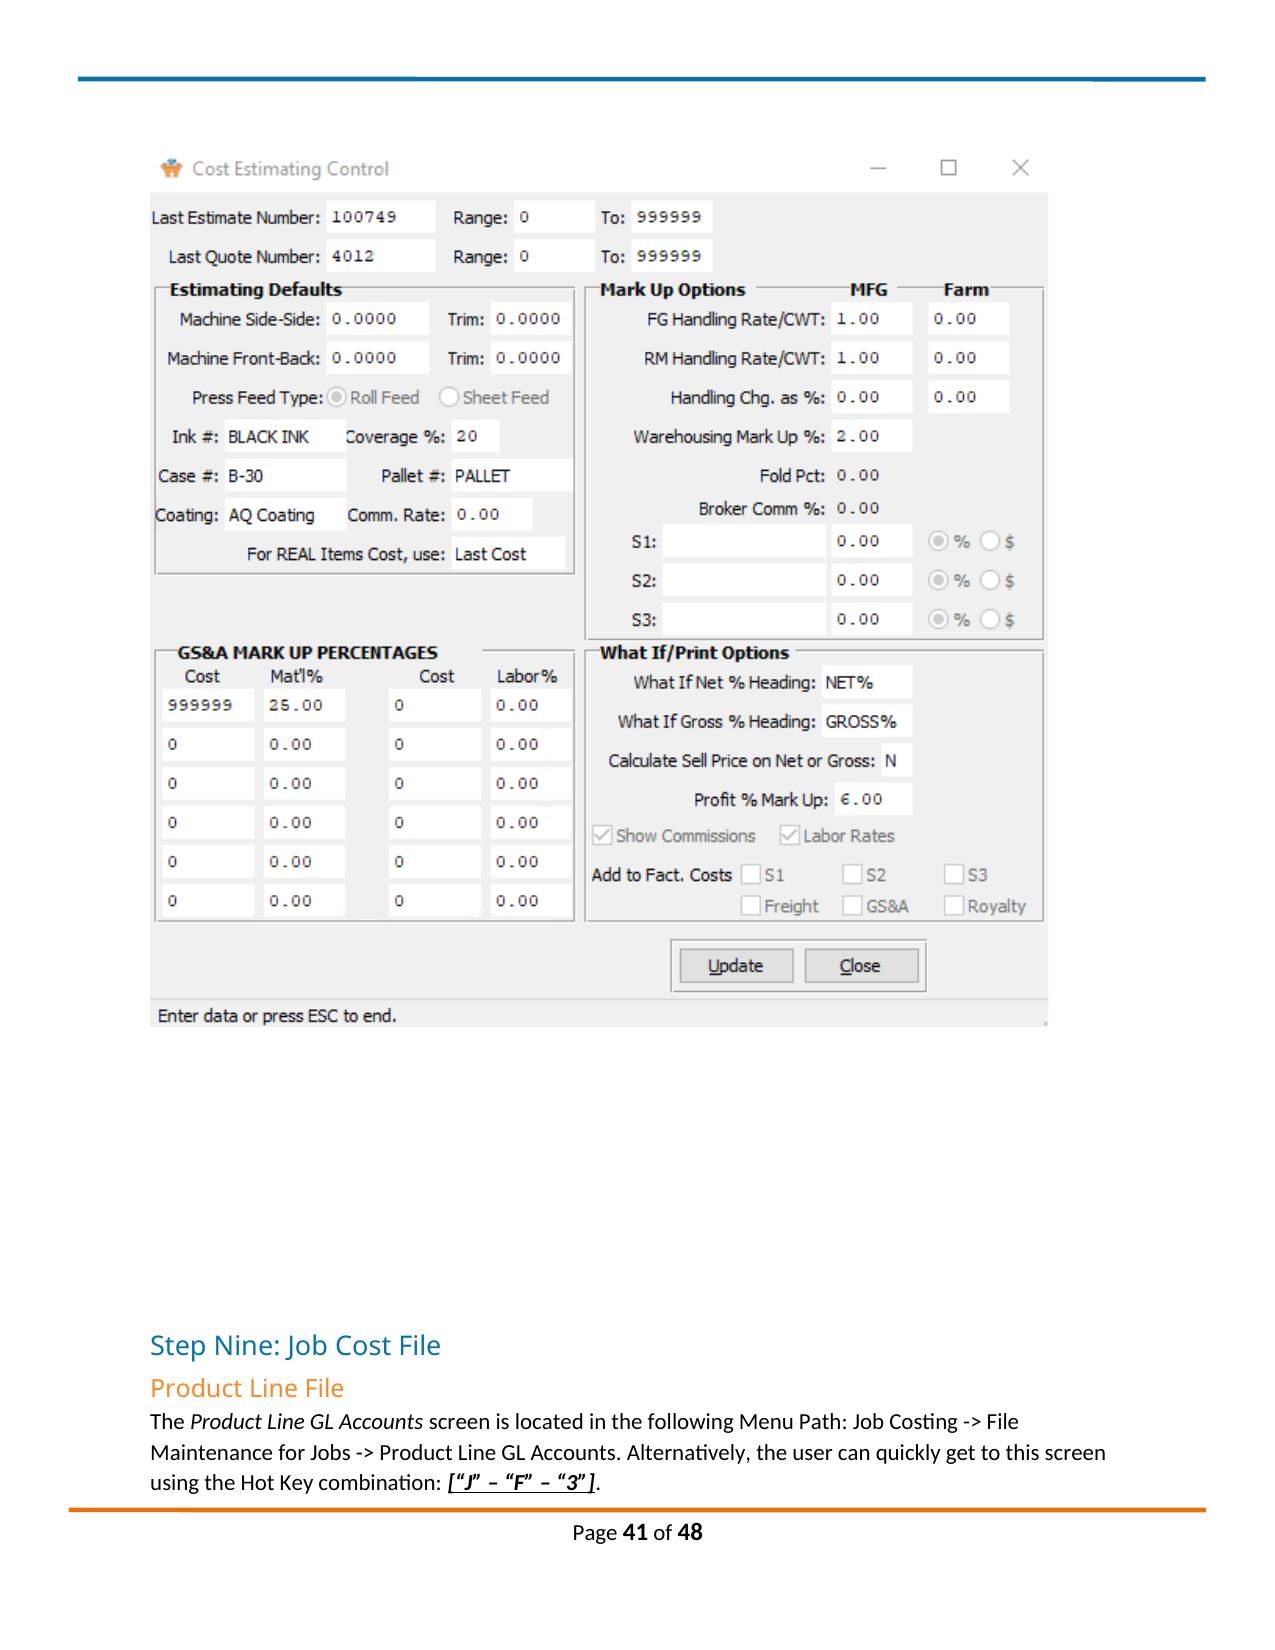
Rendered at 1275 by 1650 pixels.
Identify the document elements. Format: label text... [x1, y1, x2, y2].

subtitle Step Nine: Job Cost File [150, 1327, 1125, 1363]
text The Product Line GL Accounts screen is located in the following Menu Path: Job Costing -> File Maintenance for Jobs -> Product Line GL Accounts. Alternatively, the user can quickly get to this screen using the Hot Key combination: [“J” – “F” – “3”]. [150, 1407, 1125, 1496]
picture [150, 150, 1049, 1027]
subtitle Product Line File [150, 1371, 1125, 1405]
